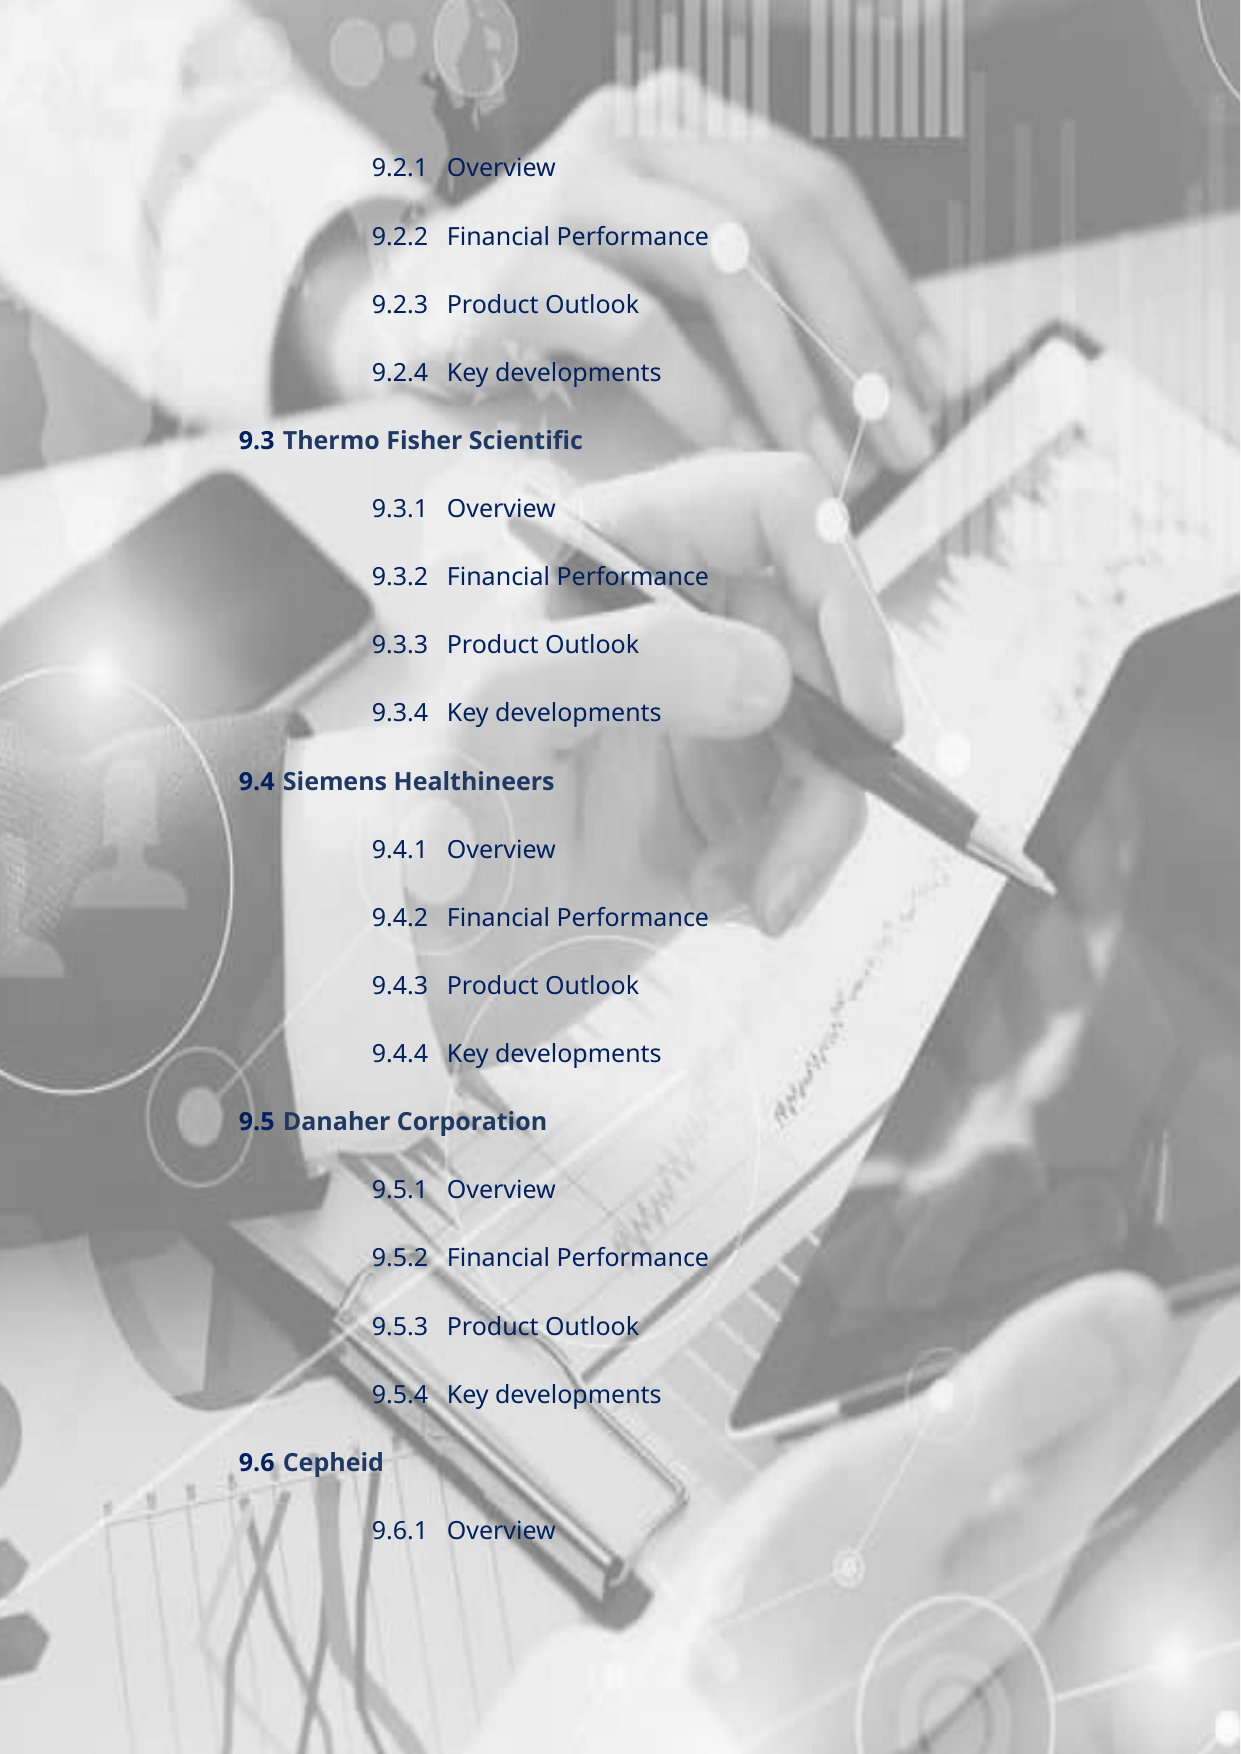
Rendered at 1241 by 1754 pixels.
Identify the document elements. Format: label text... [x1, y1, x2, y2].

list Thermo Fisher Scientific [239, 422, 1090, 457]
list Cepheid [239, 1444, 1090, 1478]
list Key developments [372, 1036, 1090, 1070]
list Overview [372, 831, 1090, 865]
list Key developments [372, 1376, 1090, 1410]
list Overview [372, 1512, 1090, 1547]
list Key developments [372, 354, 1090, 388]
list Overview [372, 150, 1090, 184]
list Financial Performance [372, 559, 1090, 593]
list Product Outlook [372, 967, 1090, 1002]
list Key developments [372, 695, 1090, 729]
list Overview [372, 491, 1090, 525]
list Product Outlook [372, 1308, 1090, 1342]
list Product Outlook [372, 627, 1090, 661]
list Overview [372, 1172, 1090, 1206]
list Financial Performance [372, 1240, 1090, 1274]
list Product Outlook [372, 286, 1090, 320]
list Financial Performance [372, 899, 1090, 933]
list Siemens Healthineers [239, 763, 1090, 797]
list Danaher Corporation [239, 1104, 1090, 1138]
list Financial Performance [372, 218, 1090, 252]
